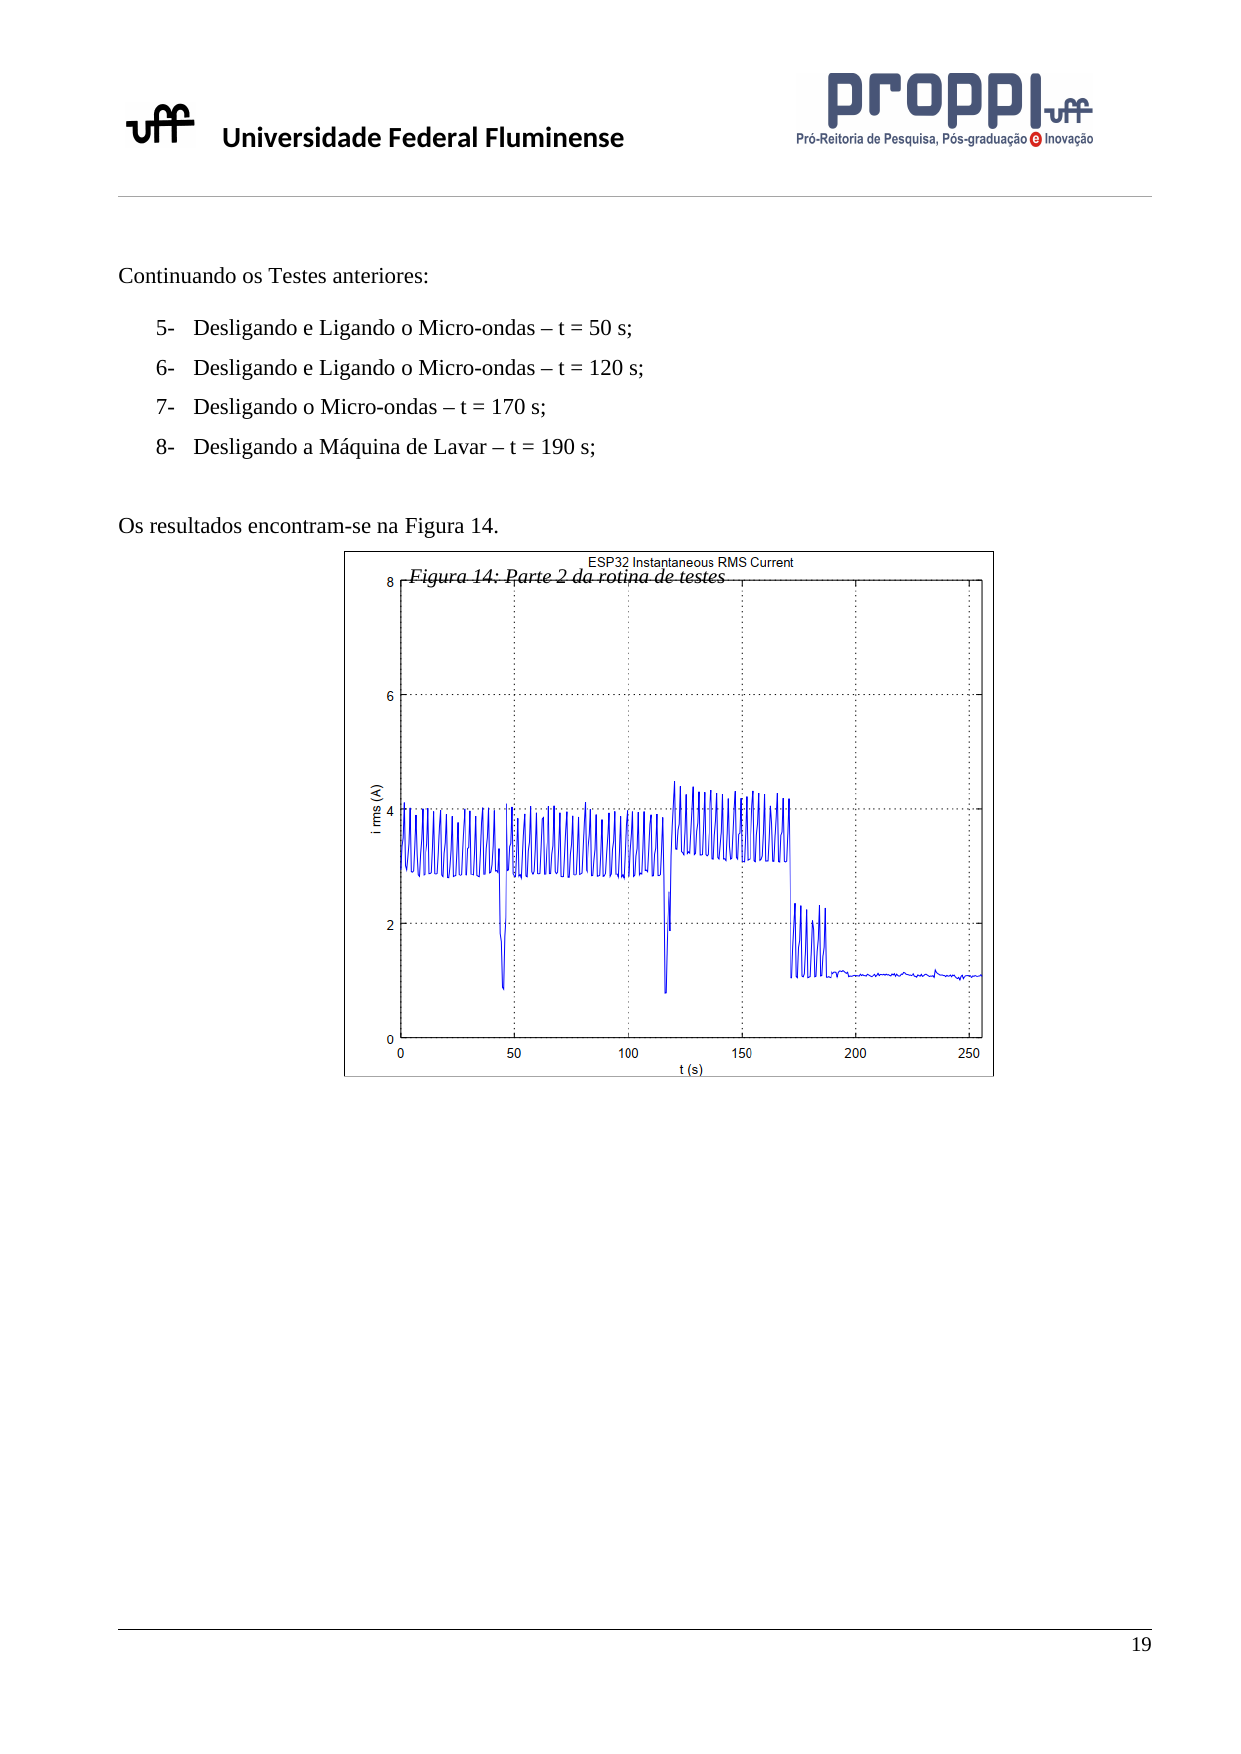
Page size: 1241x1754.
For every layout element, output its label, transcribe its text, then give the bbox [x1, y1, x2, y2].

list Desligando o Micro-ondas – t = 170 s; [156, 393, 1152, 420]
picture [796, 73, 1093, 147]
list Desligando e Ligando o Micro-ondas – t = 120 s; [156, 354, 1152, 380]
text Os resultados encontram-se na Figura 14. [118, 512, 1152, 538]
list Desligando a Máquina de Lavar – t = 190 s; [156, 433, 1152, 459]
list Desligando e Ligando o Micro-ondas – t = 50 s; [156, 314, 1152, 341]
picture [345, 552, 993, 1076]
picture [125, 102, 196, 148]
text Continuando os Testes anteriores: [118, 262, 1152, 288]
